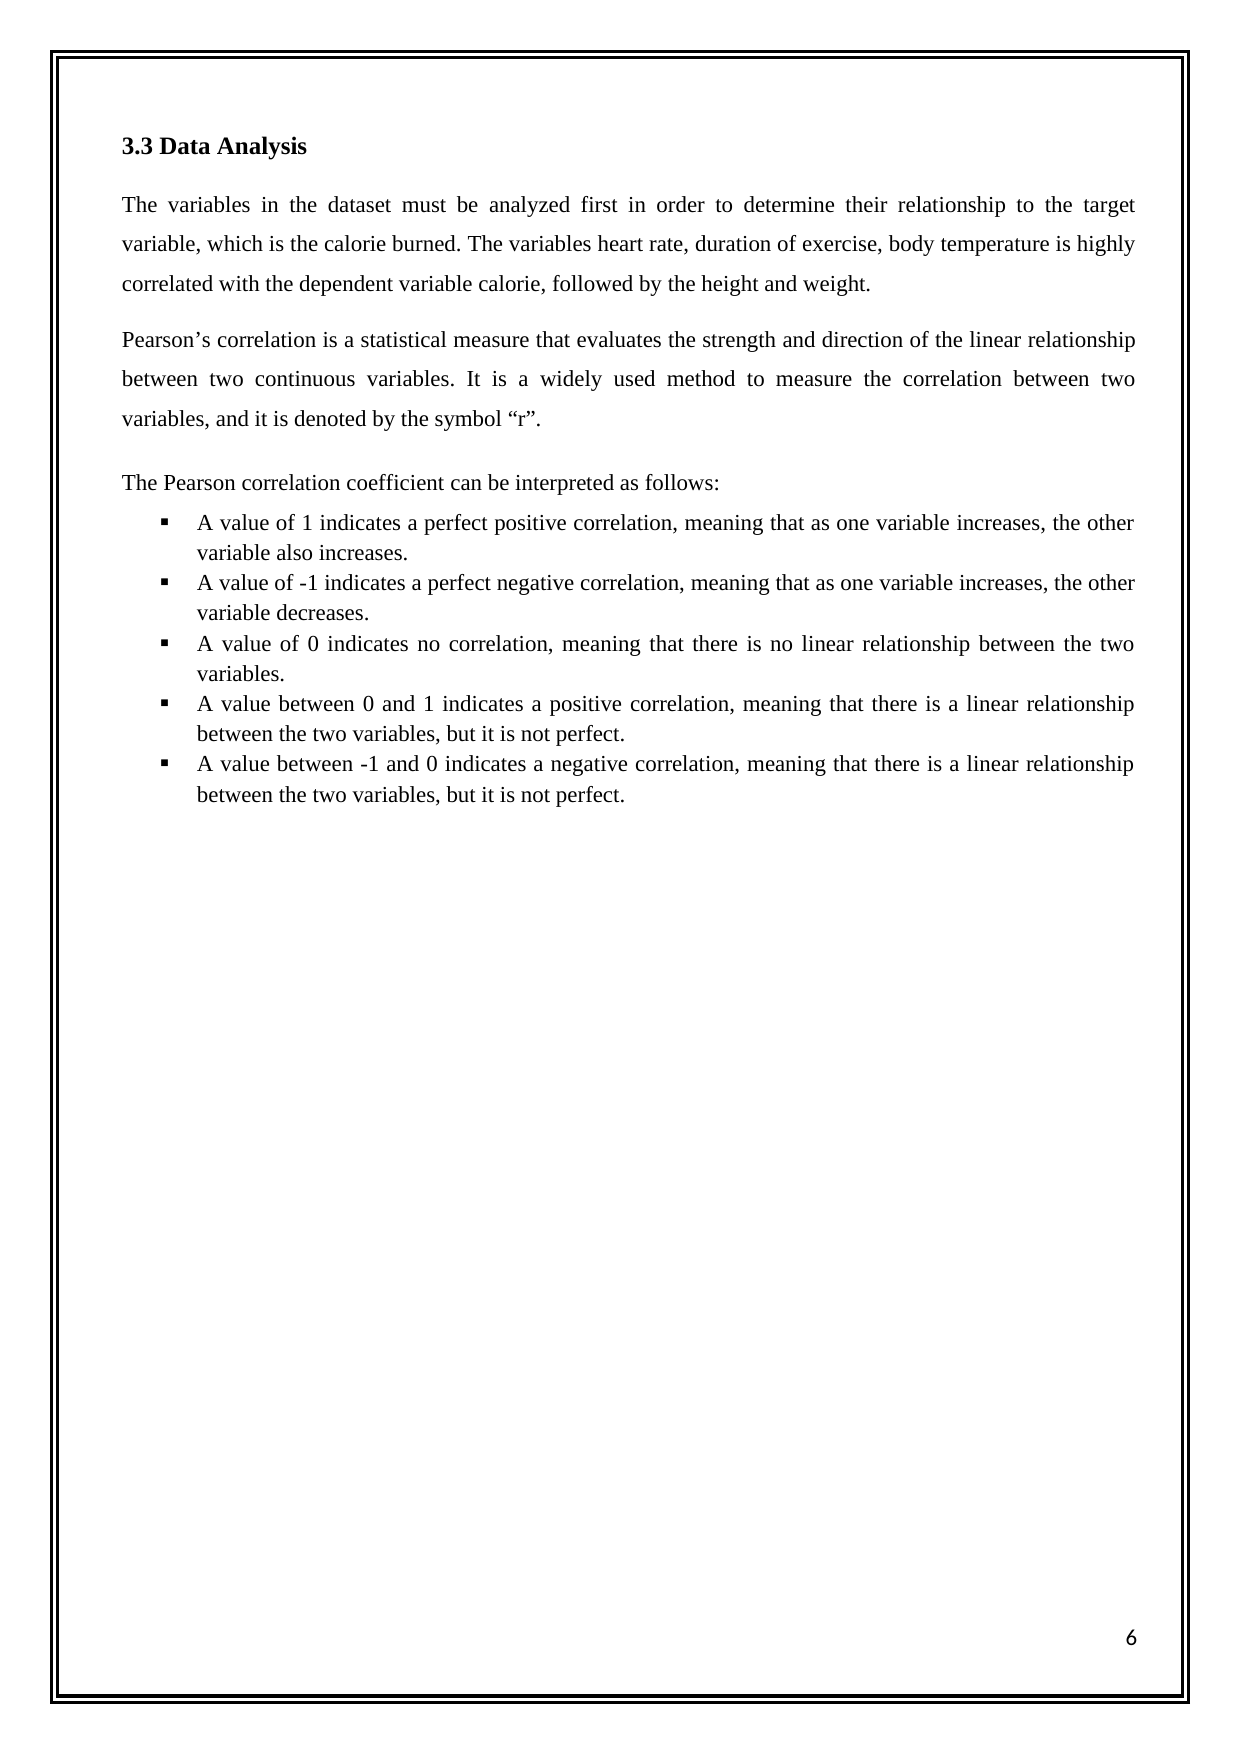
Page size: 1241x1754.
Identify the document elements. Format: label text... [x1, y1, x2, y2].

list A value of 1 indicates a perfect positive correlation, meaning that as one variable increases, the other variable also increases. [159, 509, 1137, 565]
text The variables in the dataset must be analyzed first in order to determine their relationship to the target variable, which is the calorie burned. The variables heart rate, duration of exercise, body temperature is highly correlated with the dependent variable calorie, followed by the height and weight. [122, 191, 1137, 296]
text Pearson’s correlation is a statistical measure that evaluates the strength and direction of the linear relationship between two continuous variables. It is a widely used method to measure the correlation between two variables, and it is denoted by the symbol “r”. [122, 326, 1137, 431]
text 3.3 Data Analysis [122, 131, 1137, 160]
list A value between -1 and 0 indicates a negative correlation, meaning that there is a linear relationship between the two variables, but it is not perfect. [159, 751, 1137, 807]
list A value of 0 indicates no correlation, meaning that there is no linear relationship between the two variables. [159, 630, 1137, 686]
list A value of -1 indicates a perfect negative correlation, meaning that as one variable increases, the other variable decreases. [159, 569, 1137, 626]
list A value between 0 and 1 indicates a positive correlation, meaning that there is a linear relationship between the two variables, but it is not perfect. [159, 690, 1137, 747]
text The Pearson correlation coefficient can be interpreted as follows: [122, 469, 1137, 496]
